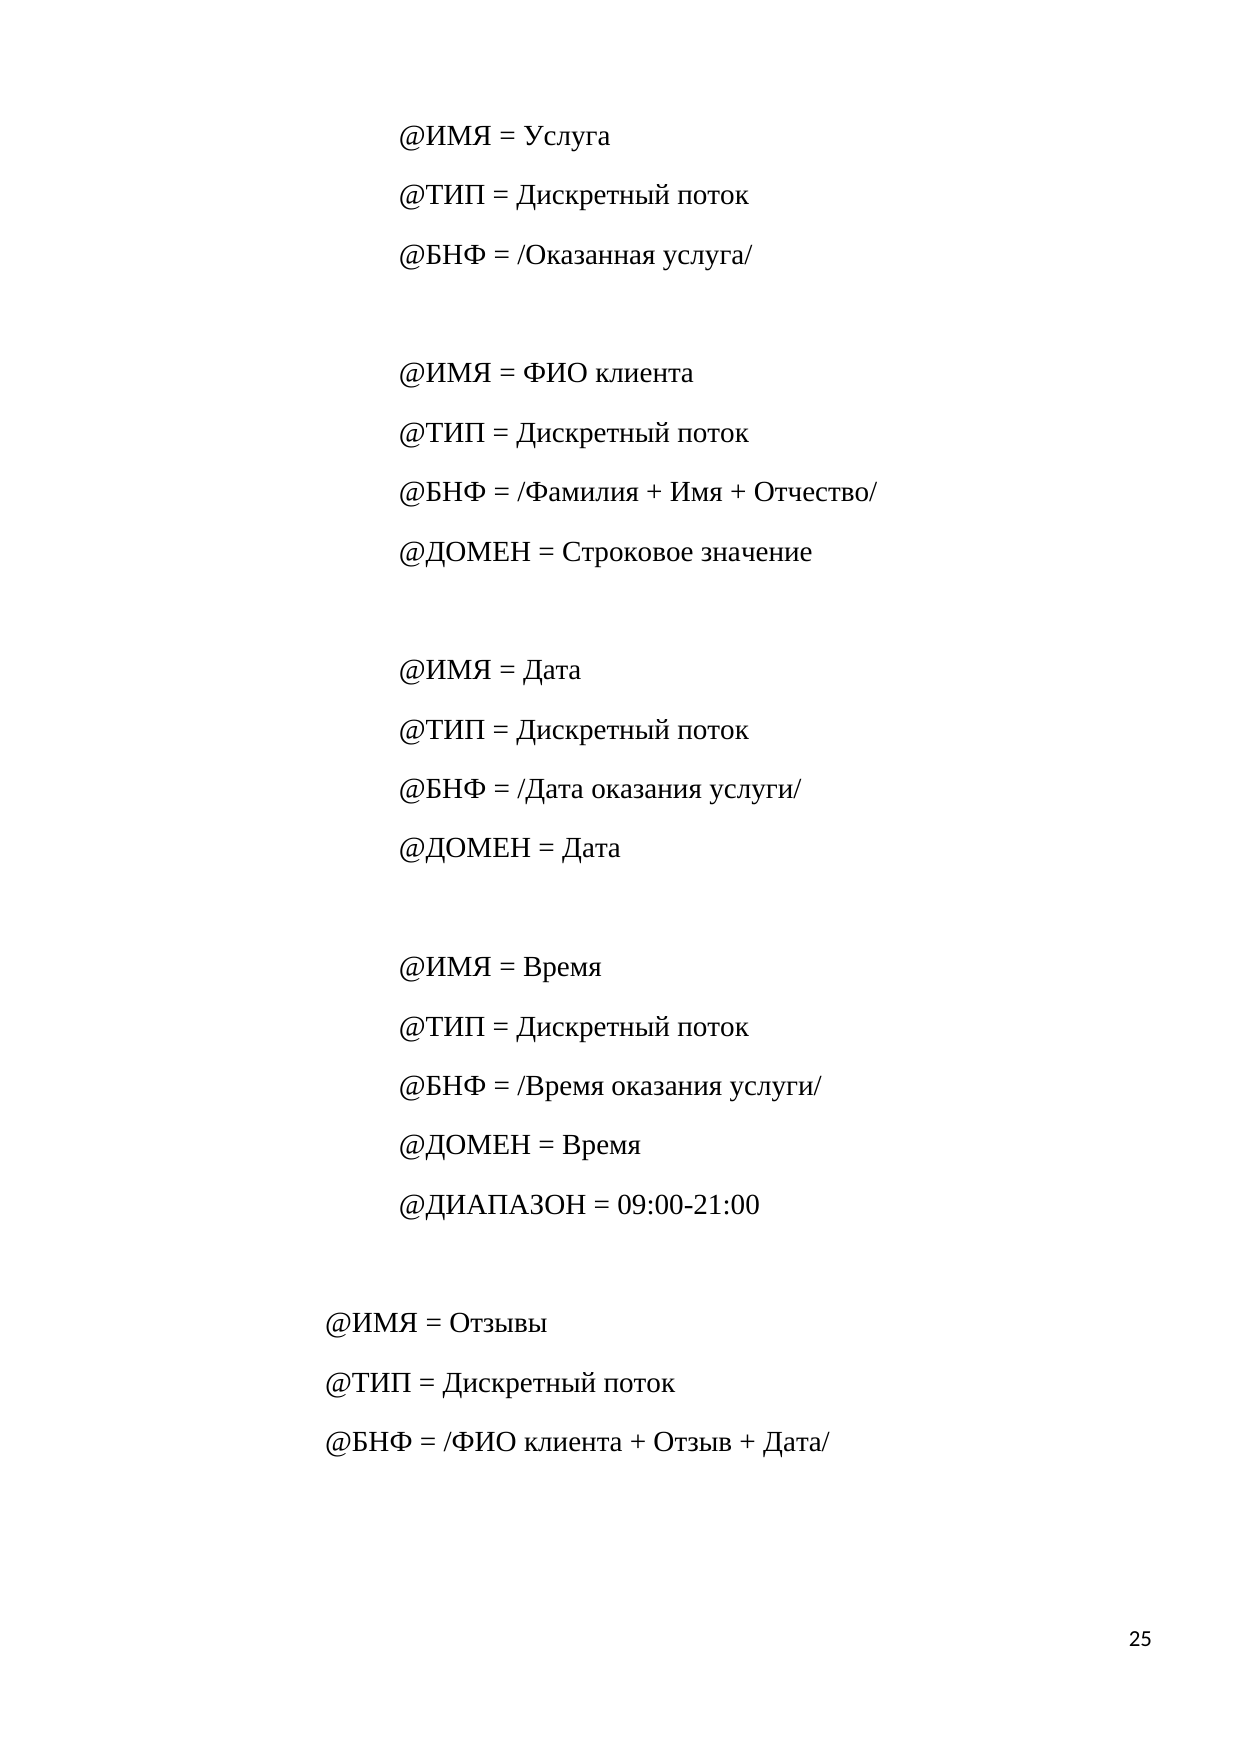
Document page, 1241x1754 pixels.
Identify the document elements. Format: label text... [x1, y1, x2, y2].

text @ИМЯ = Дата [177, 652, 1152, 686]
text @БНФ = /ФИО клиента + Отзыв + Дата/ [251, 1424, 1152, 1458]
text @БНФ = /Время оказания услуги/ [324, 1068, 1152, 1102]
text @ТИП = Дискретный поток [324, 177, 1152, 211]
text @ДОМЕН = Время [324, 1127, 1152, 1161]
text @БНФ = /Оказанная услуга/ [324, 237, 1152, 270]
text @ДОМЕН = Дата [324, 831, 1152, 864]
text @БНФ = /Фамилия + Имя + Отчество/ [324, 474, 1152, 508]
text @ИМЯ = Услуга [177, 118, 1152, 152]
text @ТИП = Дискретный поток [324, 415, 1152, 448]
text @ТИП = Дискретный поток [324, 1009, 1152, 1042]
text @ИМЯ = Отзывы [177, 1306, 1152, 1339]
text @ИМЯ = ФИО клиента [324, 356, 1152, 389]
text @ДИАПАЗОН = 09:00-21:00 [177, 1187, 1152, 1220]
text @ДОМЕН = Строковое значение [324, 534, 1152, 567]
text @ТИП = Дискретный поток [324, 712, 1152, 745]
text @ТИП = Дискретный поток [251, 1365, 1152, 1398]
text @БНФ = /Дата оказания услуги/ [324, 771, 1152, 805]
text @ИМЯ = Время [324, 949, 1152, 983]
